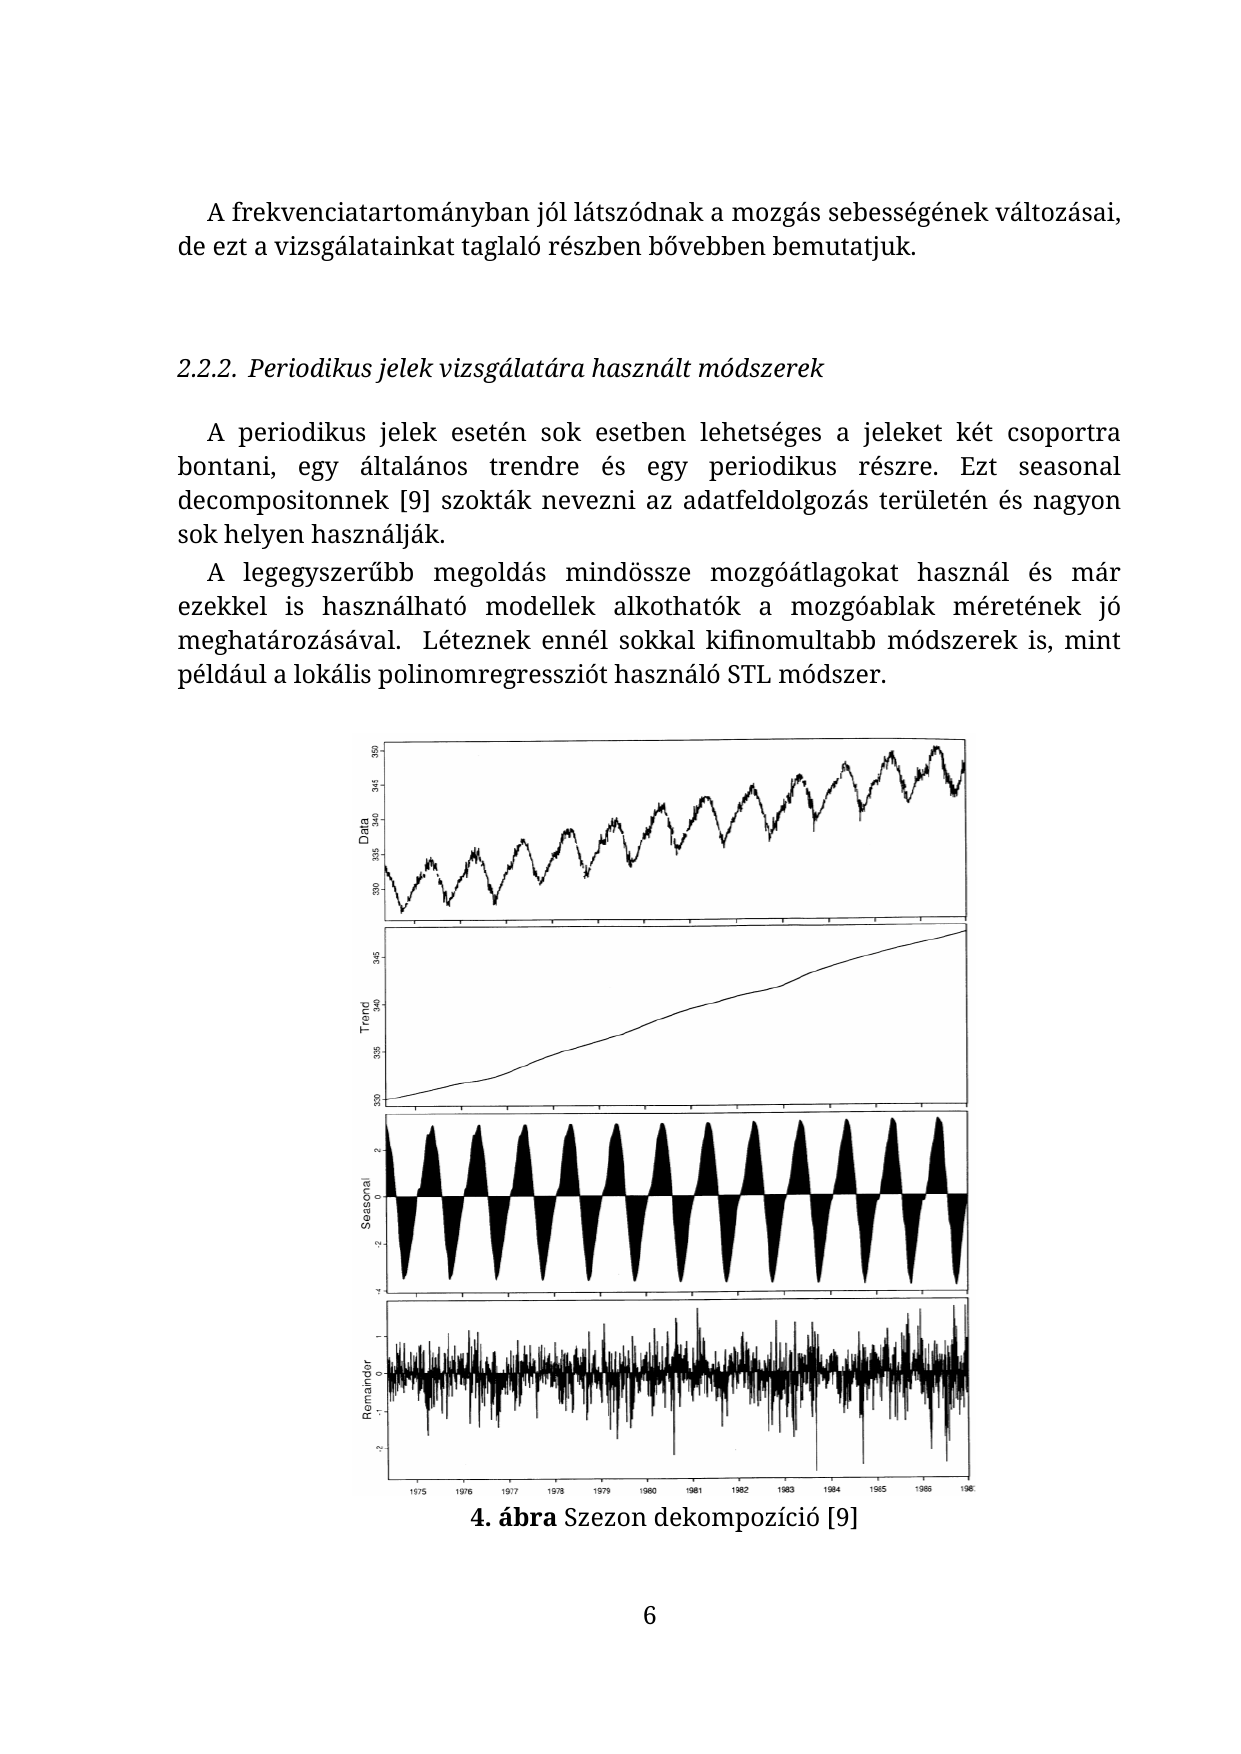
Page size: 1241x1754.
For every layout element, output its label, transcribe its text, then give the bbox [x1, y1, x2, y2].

text A periodikus jelek esetén sok esetben lehetséges a jeleket két csoportra bontani, egy általános trendre és egy periodikus részre. Ezt seasonal decompositonnek [9] szokták nevezni az adatfeldolgozás területén és nagyon sok helyen használják. [177, 414, 1122, 550]
text A frekvenciatartományban jól látszódnak a mozgás sebességének változásai, de ezt a vizsgálatainkat taglaló részben bővebben bemutatjuk. [177, 194, 1122, 263]
subtitle Periodikus jelek vizsgálatára használt módszerek [177, 351, 1122, 385]
picture [352, 733, 977, 1496]
text A legegyszerűbb megoldás mindössze mozgóátlagokat használ és már ezekkel is használható modellek alkothatók a mozgóablak méretének jó meghatározásával. Léteznek ennél sokkal kifinomultabb módszerek is, mint például a lokális polinomregressziót használó STL módszer. [177, 554, 1122, 691]
text 4. ábra Szezon dekompozíció [9] [177, 1499, 1122, 1533]
